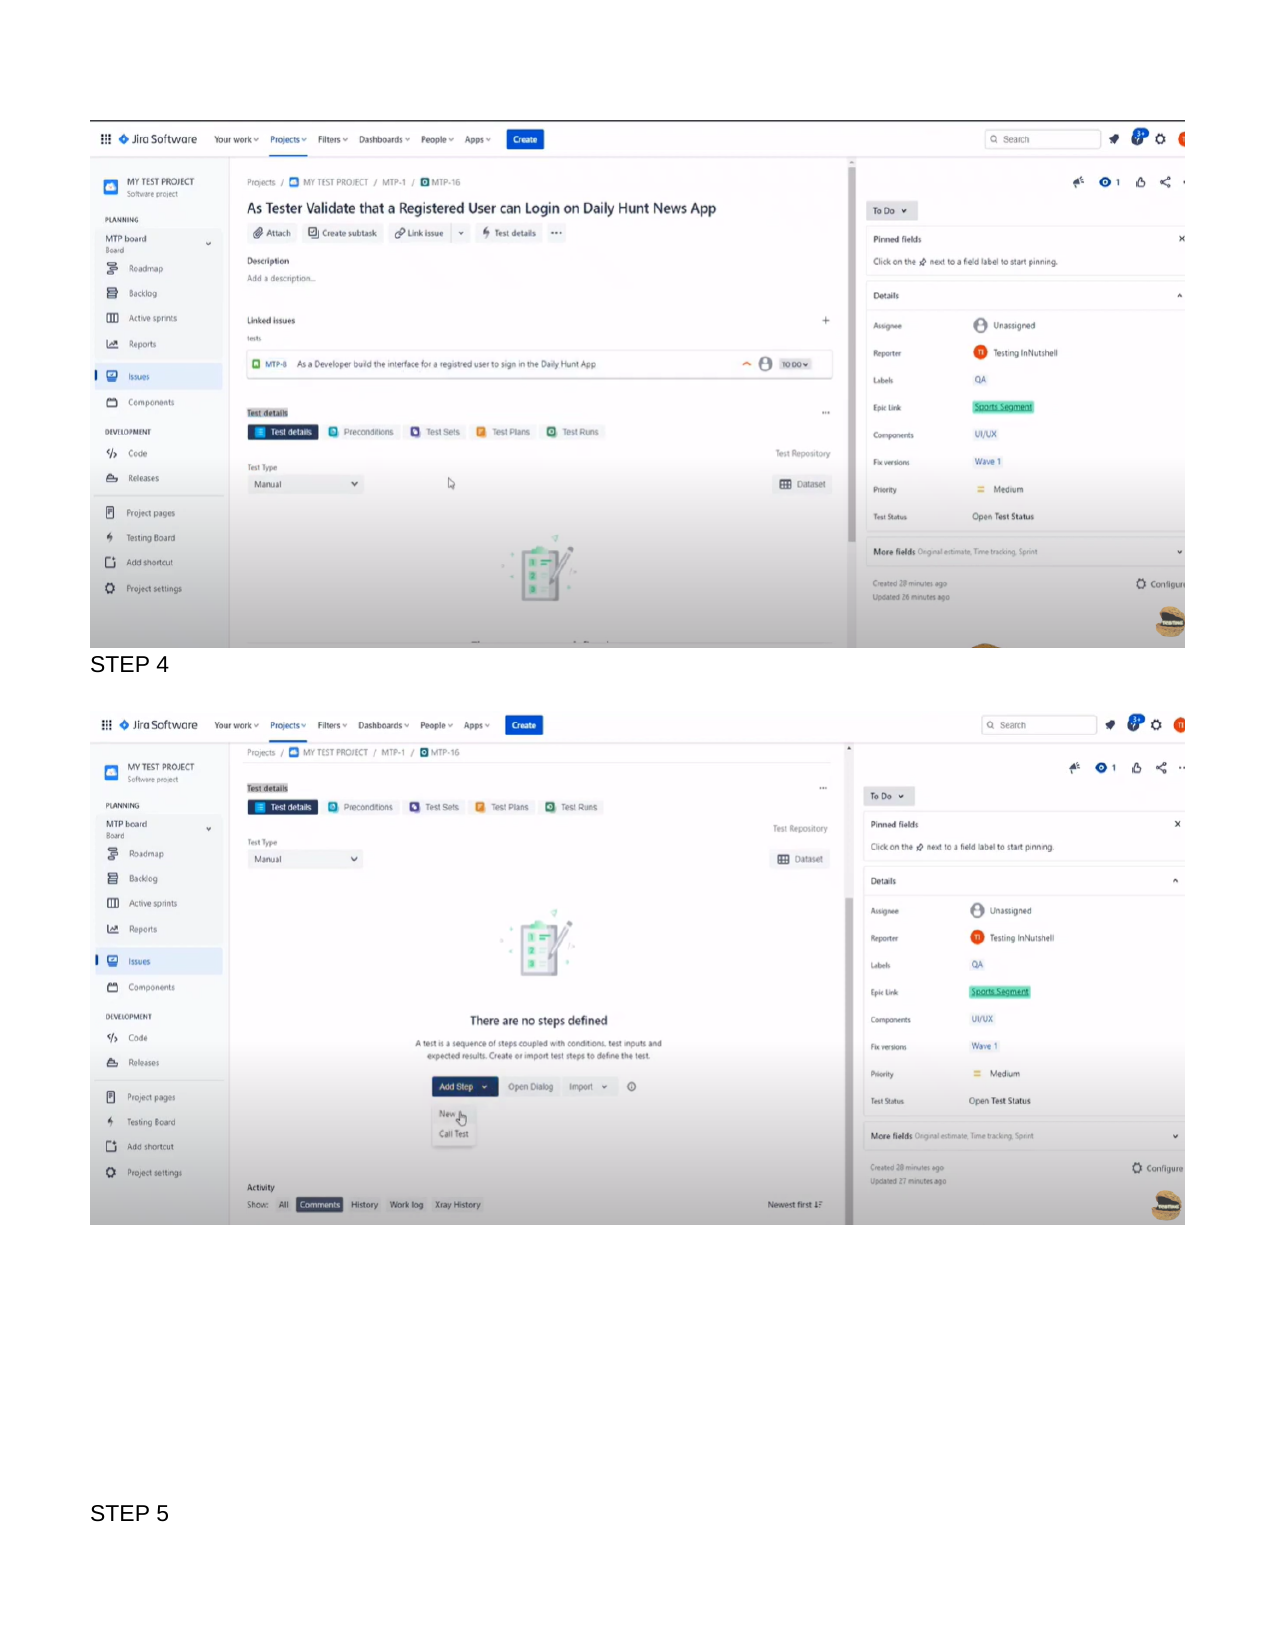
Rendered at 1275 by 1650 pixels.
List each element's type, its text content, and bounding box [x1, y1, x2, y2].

text STEP 4 [90, 651, 1185, 678]
picture [90, 711, 1185, 1225]
text STEP 5 [90, 1500, 1185, 1526]
picture [90, 120, 1185, 648]
